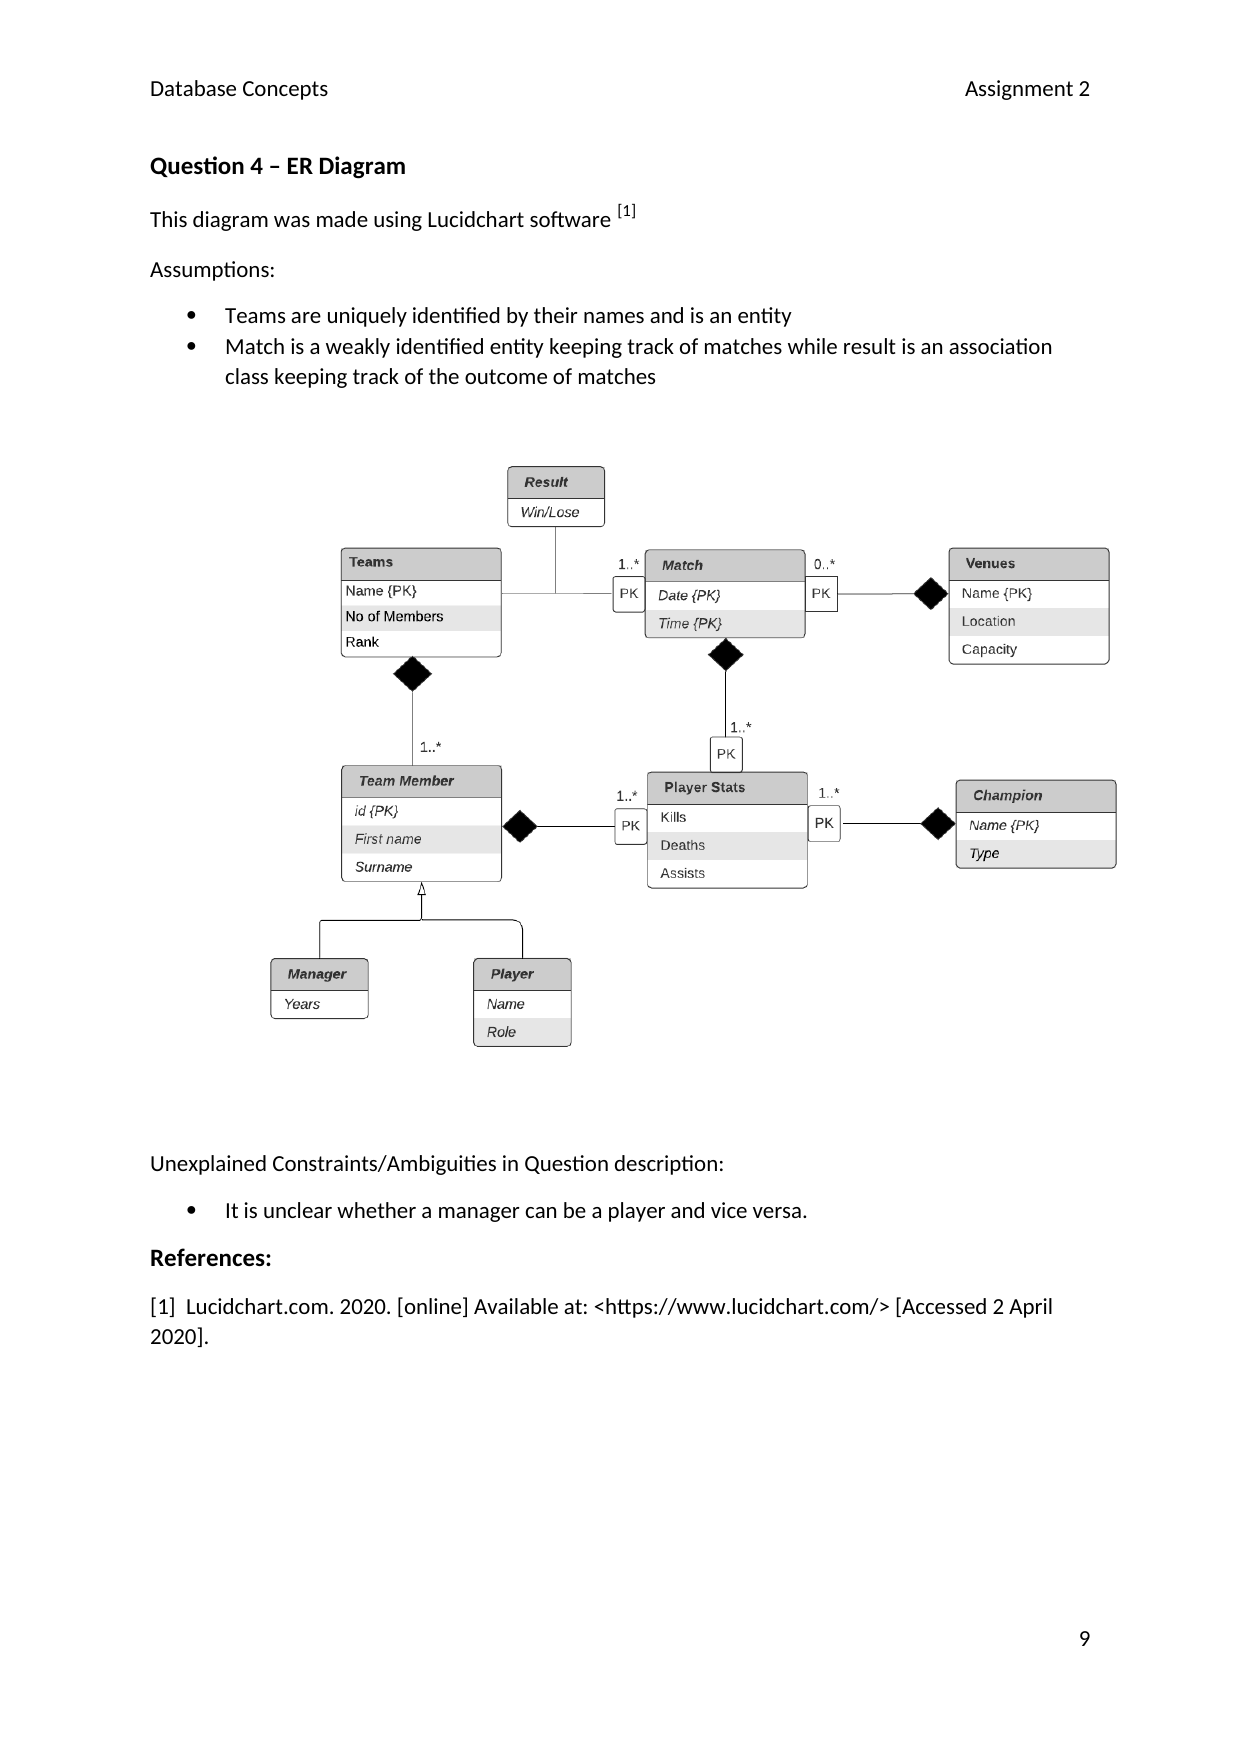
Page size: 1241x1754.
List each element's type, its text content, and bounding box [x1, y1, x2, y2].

text References: [150, 1243, 1090, 1273]
text [1] Lucidchart.com. 2020. [online] Available at: <https://www.lucidchart.com/> [Accessed 2 April 2020]. [150, 1292, 1090, 1350]
list Match is a weakly identified entity keeping track of matches while result is an association class keeping track of the outcome of matches [187, 332, 1090, 390]
text This diagram was made using Lucidchart software [1] [150, 199, 1090, 235]
text Assumptions: [150, 255, 1090, 283]
list Teams are uniquely identified by their names and is an entity [187, 302, 1090, 329]
list It is unclear whether a manager can be a player and vice versa. [187, 1196, 1090, 1224]
text Question 4 – ER Diagram [150, 150, 1090, 181]
text Unexplained Constraints/Ambiguities in Question description: [150, 1149, 1090, 1177]
picture [225, 422, 1166, 1086]
